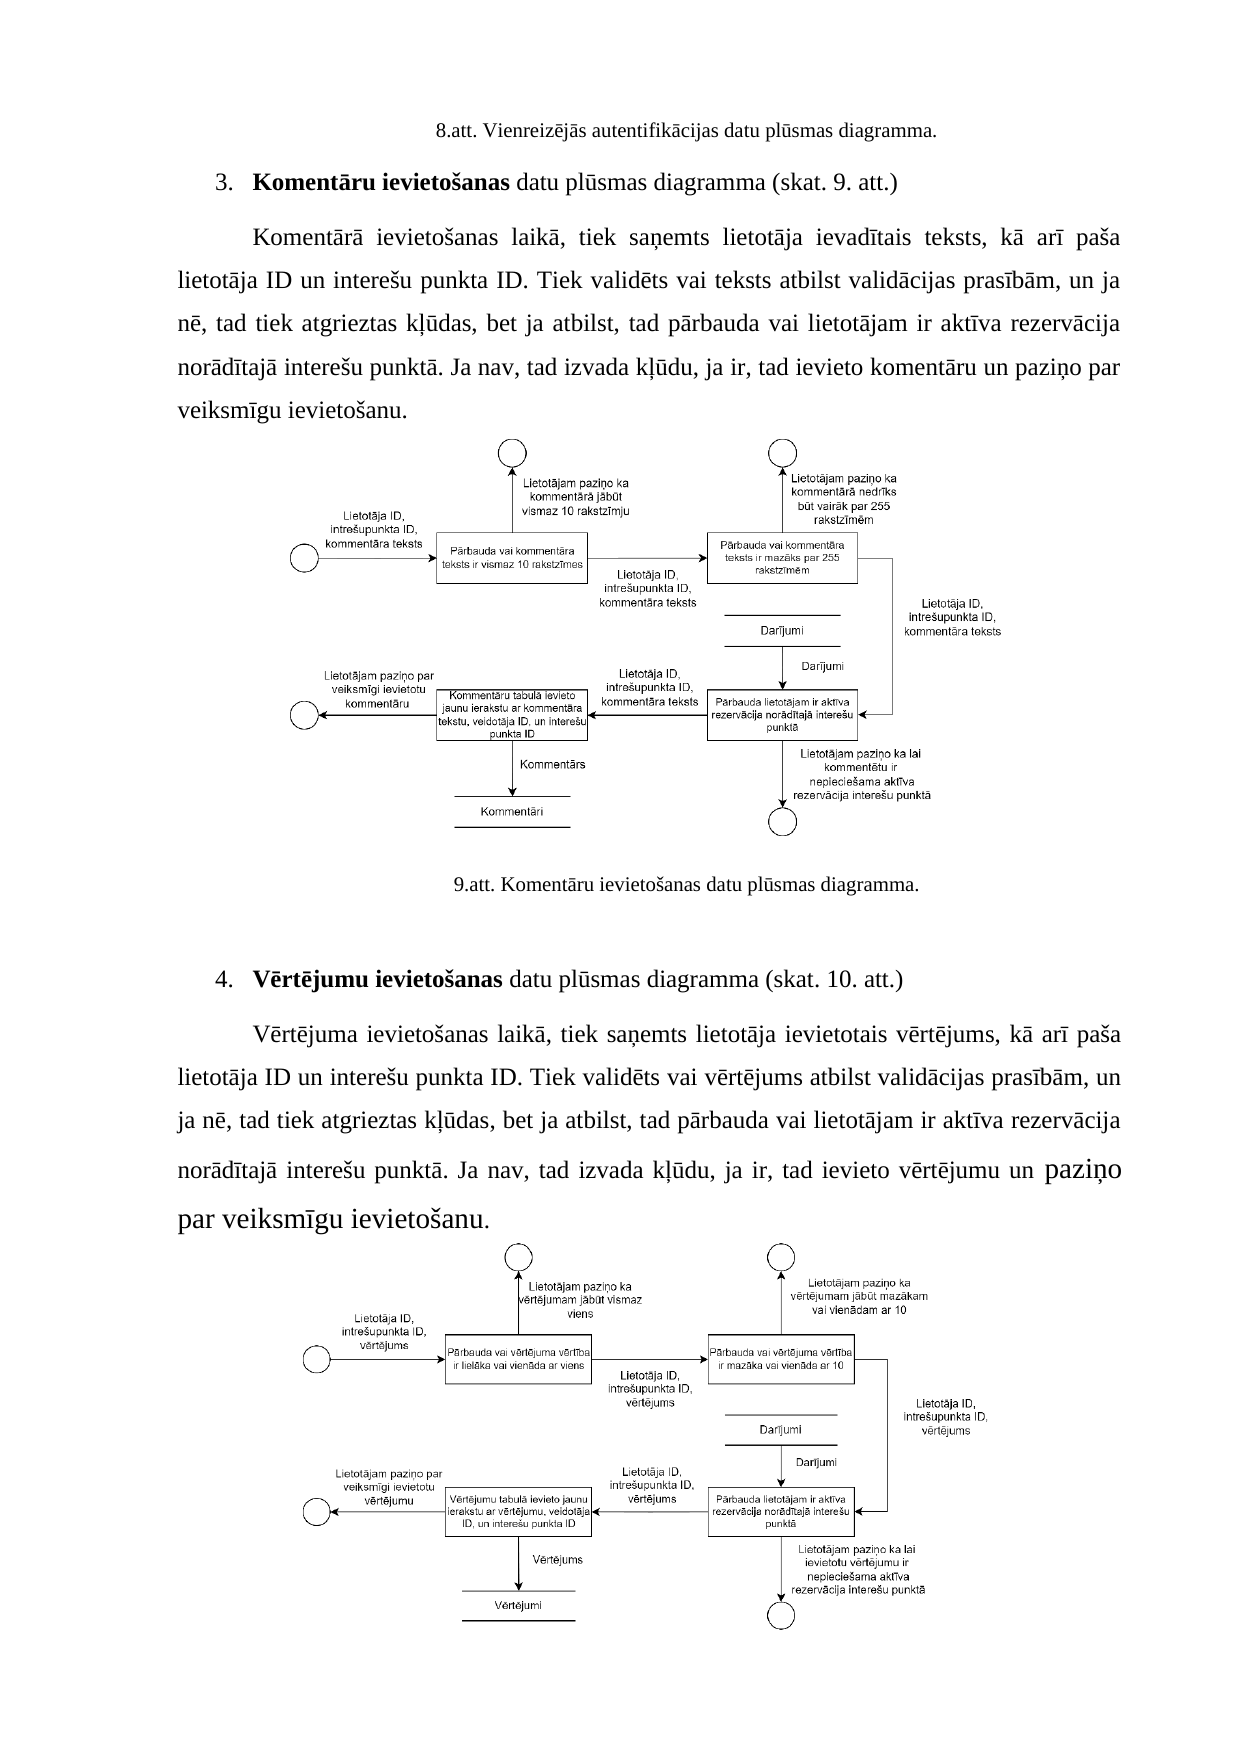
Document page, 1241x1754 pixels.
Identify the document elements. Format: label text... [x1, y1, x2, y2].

list Vērtējumu ievietošanas datu plūsmas diagramma (skat. 10. att.) [215, 964, 1122, 992]
text Komentārā ievietošanas laikā, tiek saņemts lietotāja ievadītais teksts, kā arī paša lietotāja ID un interešu punkta ID. Tiek validēts vai teksts atbilst validācijas prasībām, un ja nē, tad tiek atgrieztas kļūdas, bet ja atbilst, tad pārbauda vai lietotājam ir aktīva rezervācija norādītajā interešu punktā. Ja nav, tad izvada kļūdu, ja ir, tad ievieto komentāru un paziņo par veiksmīgu ievietošanu. [177, 222, 1122, 423]
list Komentāru ievietošanas datu plūsmas diagramma (skat. 9. att.) [215, 167, 1122, 195]
picture [280, 430, 1019, 846]
text 8.att. Vienreizējās autentifikācijas datu plūsmas diagramma. [177, 118, 1122, 142]
text Vērtējuma ievietošanas laikā, tiek saņemts lietotāja ievietotais vērtējums, kā arī paša lietotāja ID un interešu punkta ID. Tiek validēts vai vērtējums atbilst validācijas prasībām, un ja nē, tad tiek atgrieztas kļūdas, bet ja atbilst, tad pārbauda vai lietotājam ir aktīva rezervācija norādītajā interešu punktā. Ja nav, tad izvada kļūdu, ja ir, tad ievieto vērtējumu un paziņo par veiksmīgu ievietošanu. [177, 1019, 1122, 1235]
picture [293, 1235, 1006, 1639]
